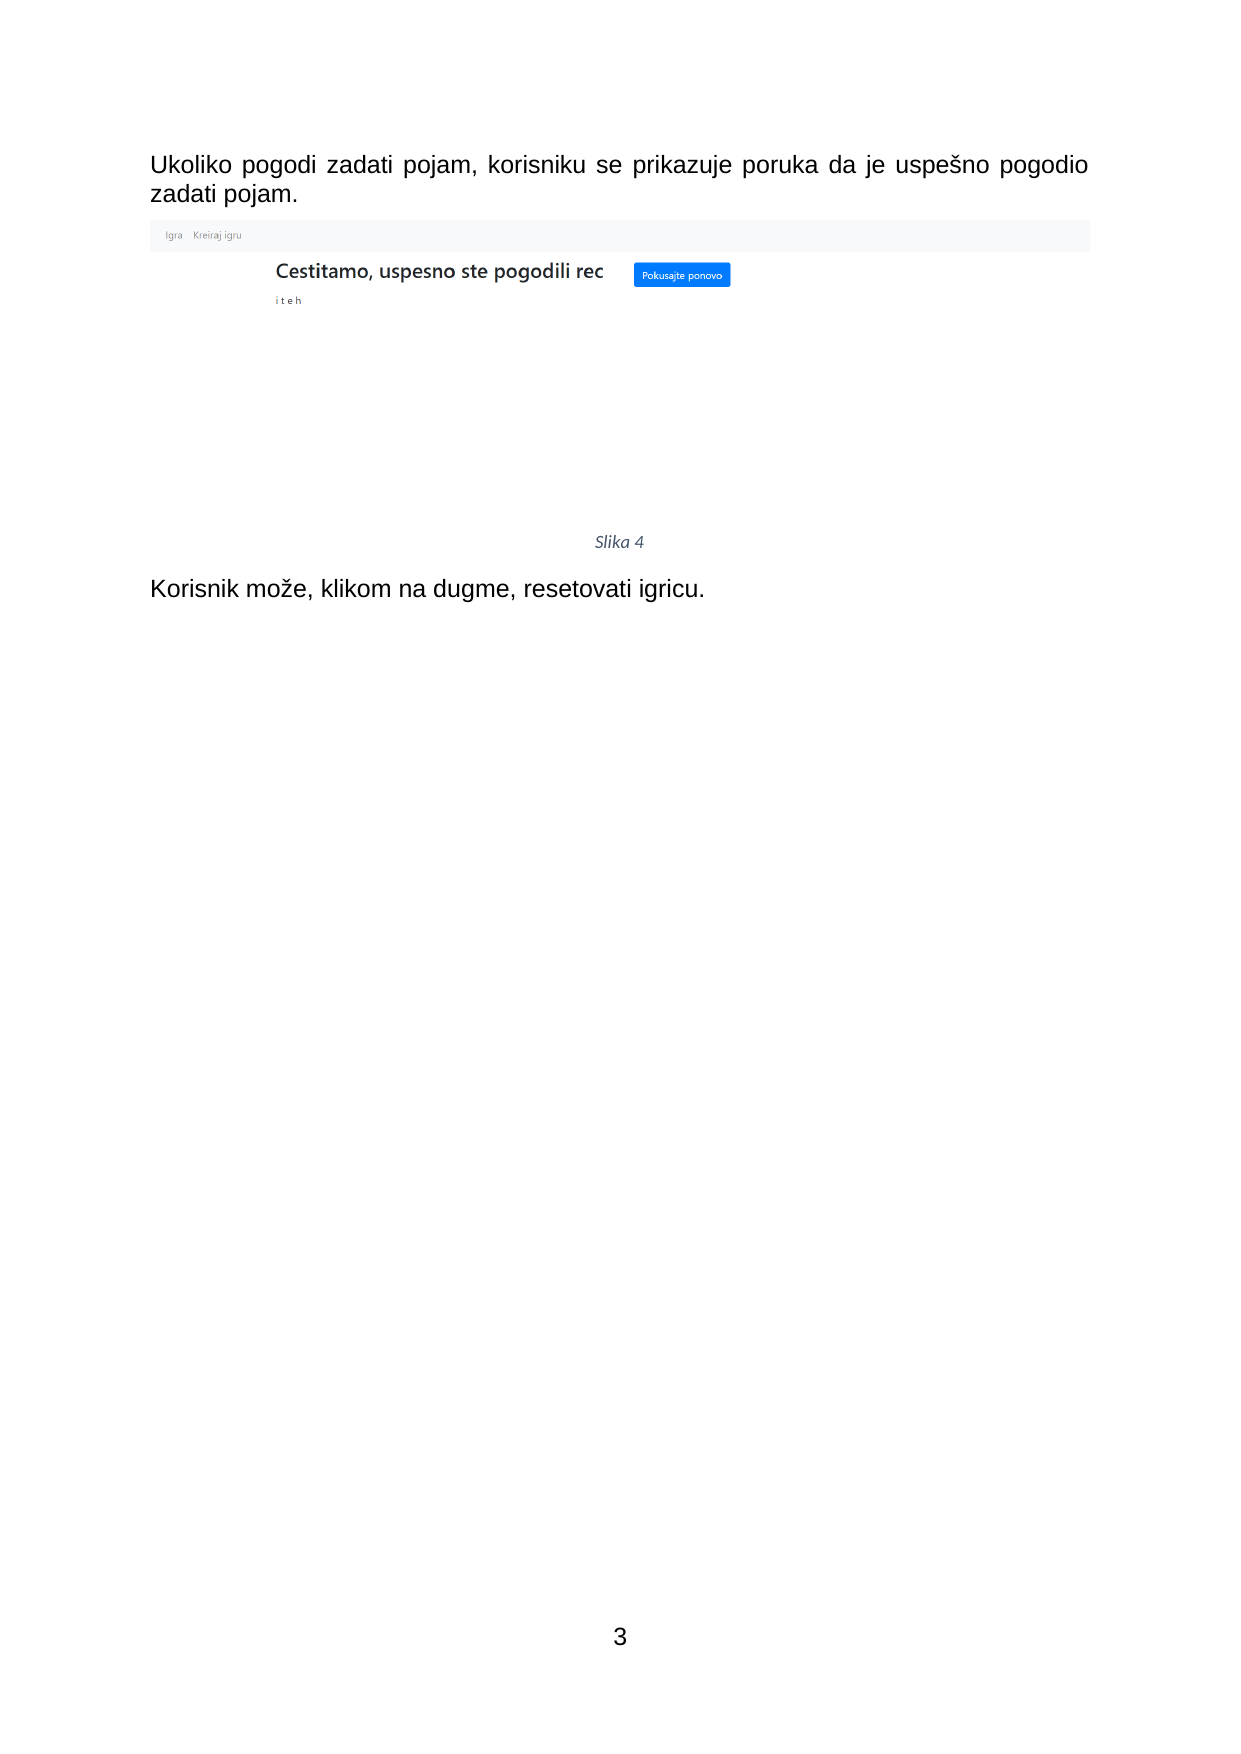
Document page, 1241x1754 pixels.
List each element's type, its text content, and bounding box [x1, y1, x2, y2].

text Korisnik može, klikom na dugme, resetovati igricu. [150, 574, 1090, 603]
picture [150, 220, 1091, 519]
text Ukoliko pogodi zadati pojam, korisniku se prikazuje poruka da je uspešno pogodio zadati pojam. [150, 150, 1090, 207]
text Slika 4 [150, 531, 1090, 554]
